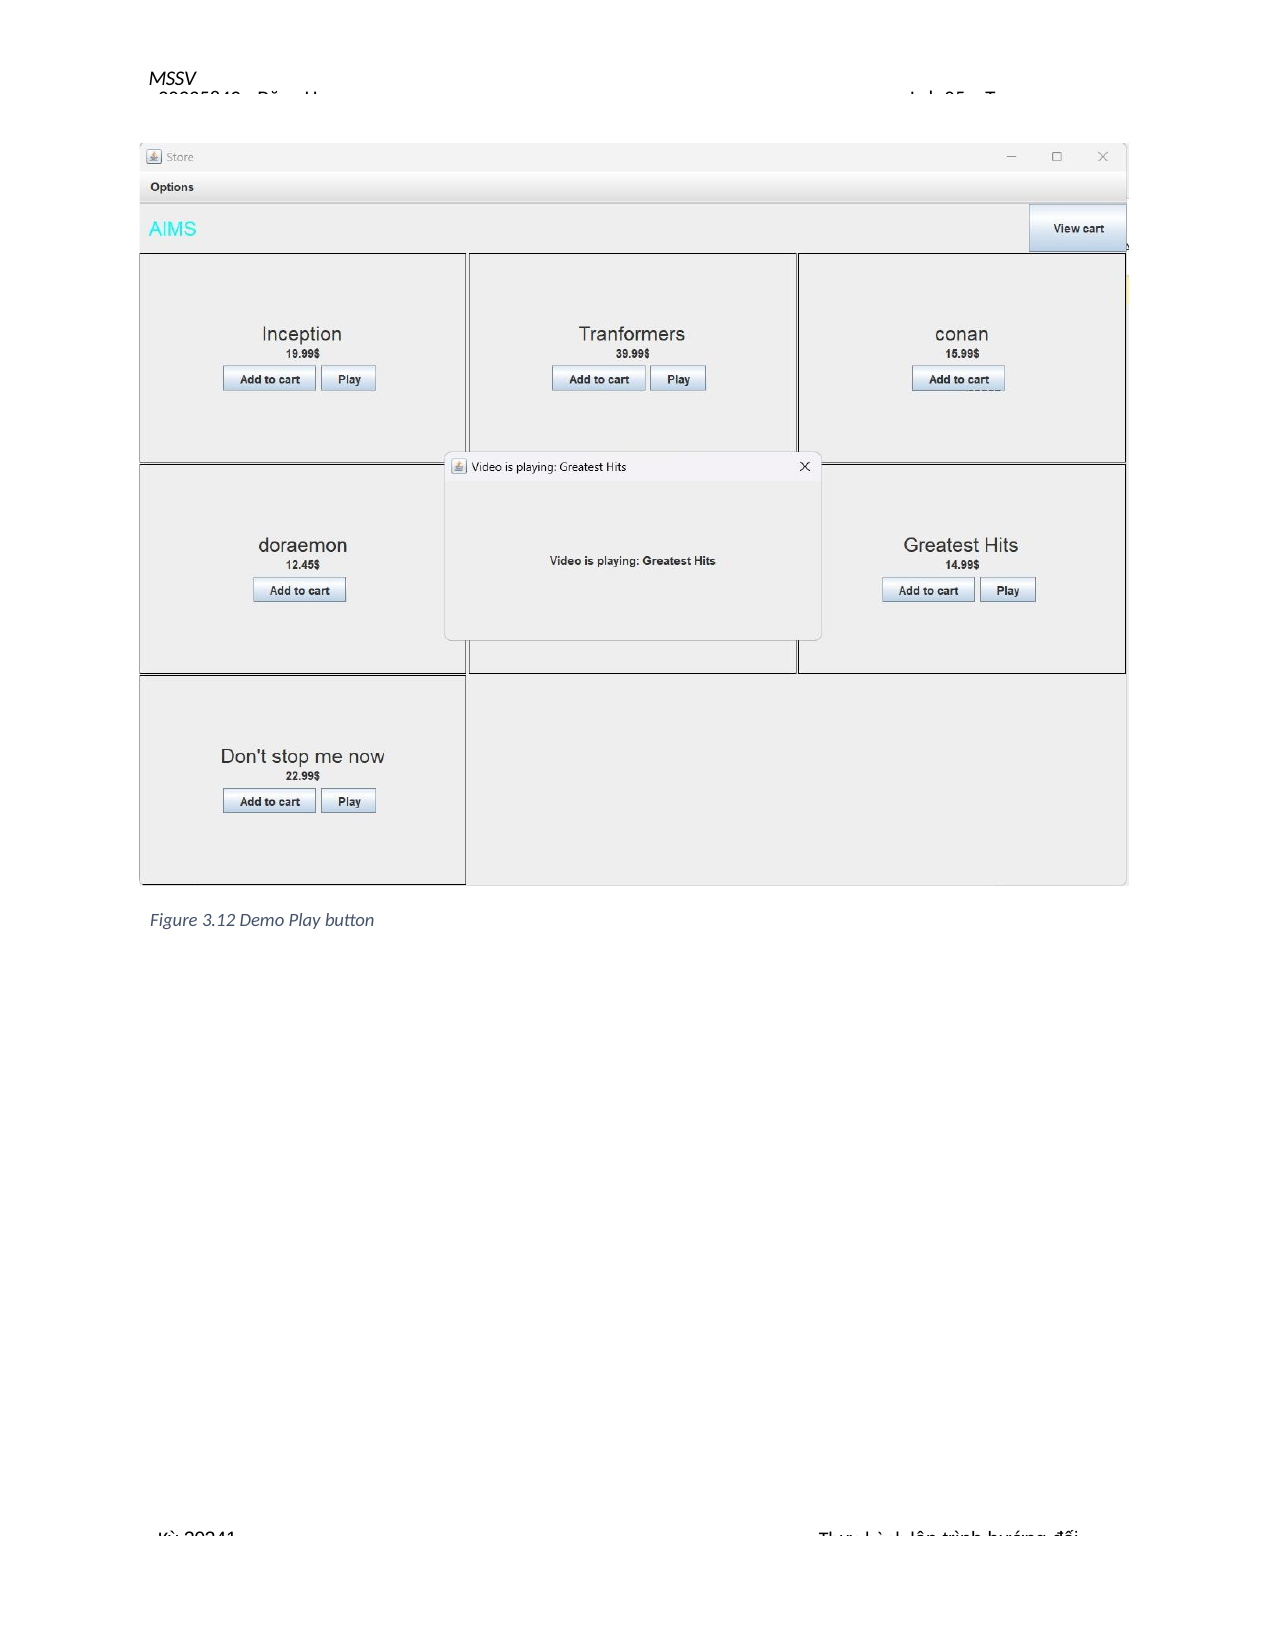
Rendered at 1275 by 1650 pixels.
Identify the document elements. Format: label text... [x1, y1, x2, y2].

picture [139, 143, 1129, 886]
text Figure 3.12 Demo Play button [150, 908, 1269, 931]
